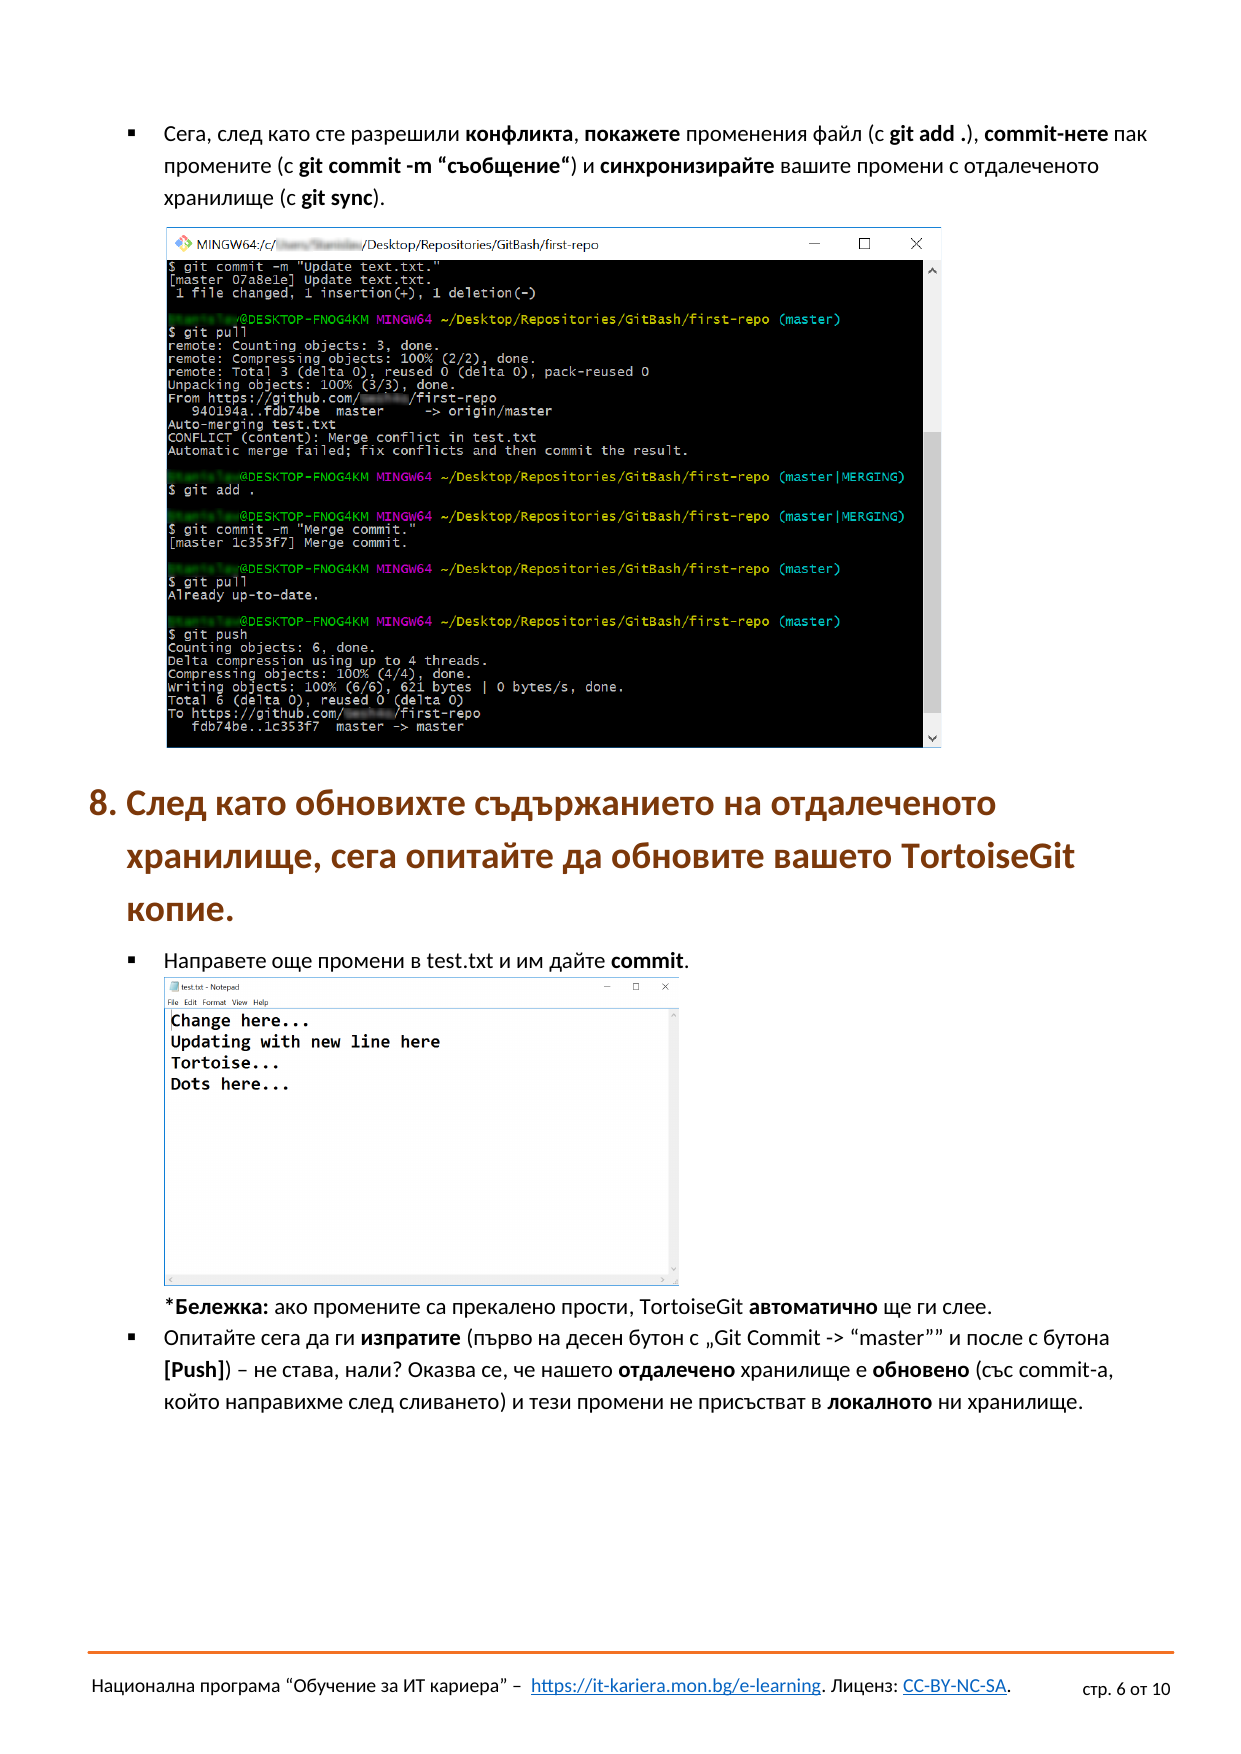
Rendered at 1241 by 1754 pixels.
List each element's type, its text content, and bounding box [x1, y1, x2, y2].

picture [164, 977, 679, 1286]
list Направете още промени в test.txt и им дайте commit. [126, 946, 1152, 974]
picture [166, 227, 942, 748]
list Опитайте сега да ги изпратите (първо на десен бутон с „Git Commit -> “master”” и после с бутона [Push]) – не става, нали? Оказва се, че нашето отдалечено хранилище е обновено (със commit-a, който направихме след сливането) и тези промени не присъстват в локалното ни хранилище. [126, 1323, 1152, 1415]
list Сега, след като сте разрешили конфликта, покажете променения файл (с git add .), commit-нете пак промените (с git commit -m “съобщение“) и синхронизирайте вашите промени с отдалеченото хранилище (с git sync). [126, 119, 1152, 211]
